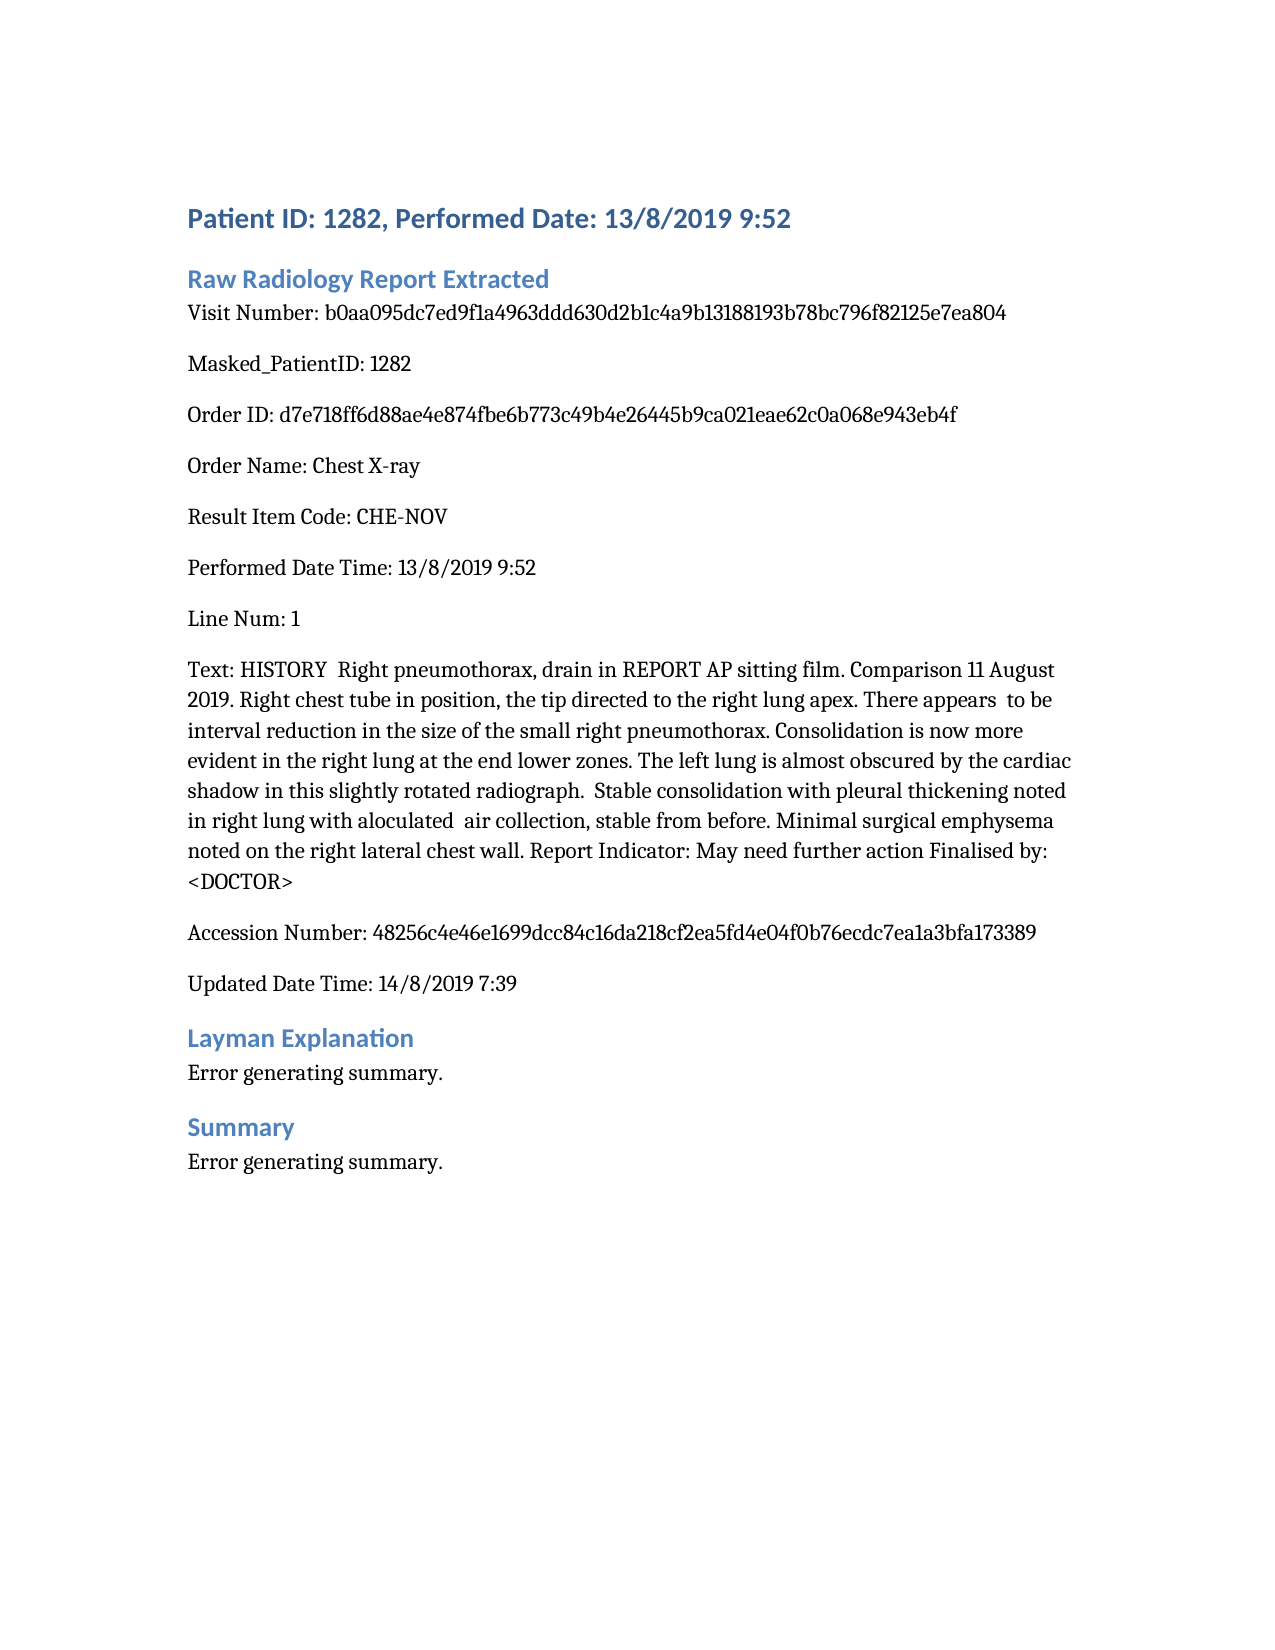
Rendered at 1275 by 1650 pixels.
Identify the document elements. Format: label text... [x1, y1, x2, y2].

text Visit Number: b0aa095dc7ed9f1a4963ddd630d2b1c4a9b13188193b78bc796f82125e7ea804 [187, 300, 1087, 326]
text Updated Date Time: 14/8/2019 7:39 [187, 971, 1087, 997]
text Masked_PatientID: 1282 [187, 351, 1087, 377]
subtitle Summary [187, 1111, 1087, 1143]
text Text: HISTORY Right pneumothorax, drain in REPORT AP sitting film. Comparison 11 August 2019. Right chest tube in position, the tip directed to the right lung apex. There appears to be interval reduction in the size of the small right pneumothorax. Consolidation is now more evident in the right lung at the end lower zones. The left lung is almost obscured by the cardiac shadow in this slightly rotated radiograph. Stable consolidation with pleural thickening noted in right lung with aloculated air collection, stable from before. Minimal surgical emphysema noted on the right lateral chest wall. Report Indicator: May need further action Finalised by: <DOCTOR> [187, 657, 1087, 895]
subtitle Patient ID: 1282, Performed Date: 13/8/2019 9:52 [187, 200, 1087, 236]
subtitle Layman Explanation [187, 1022, 1087, 1054]
text Error generating summary. [187, 1148, 1087, 1175]
text Error generating summary. [187, 1059, 1087, 1086]
text Order Name: Chest X-ray [187, 453, 1087, 479]
text Order ID: d7e718ff6d88ae4e874fbe6b773c49b4e26445b9ca021eae62c0a068e943eb4f [187, 402, 1087, 428]
text Result Item Code: CHE-NOV [187, 504, 1087, 530]
text Line Num: 1 [187, 606, 1087, 632]
text Accession Number: 48256c4e46e1699dcc84c16da218cf2ea5fd4e04f0b76ecdc7ea1a3bfa173389 [187, 919, 1087, 946]
text Performed Date Time: 13/8/2019 9:52 [187, 555, 1087, 581]
subtitle Raw Radiology Report Extracted [187, 262, 1087, 295]
